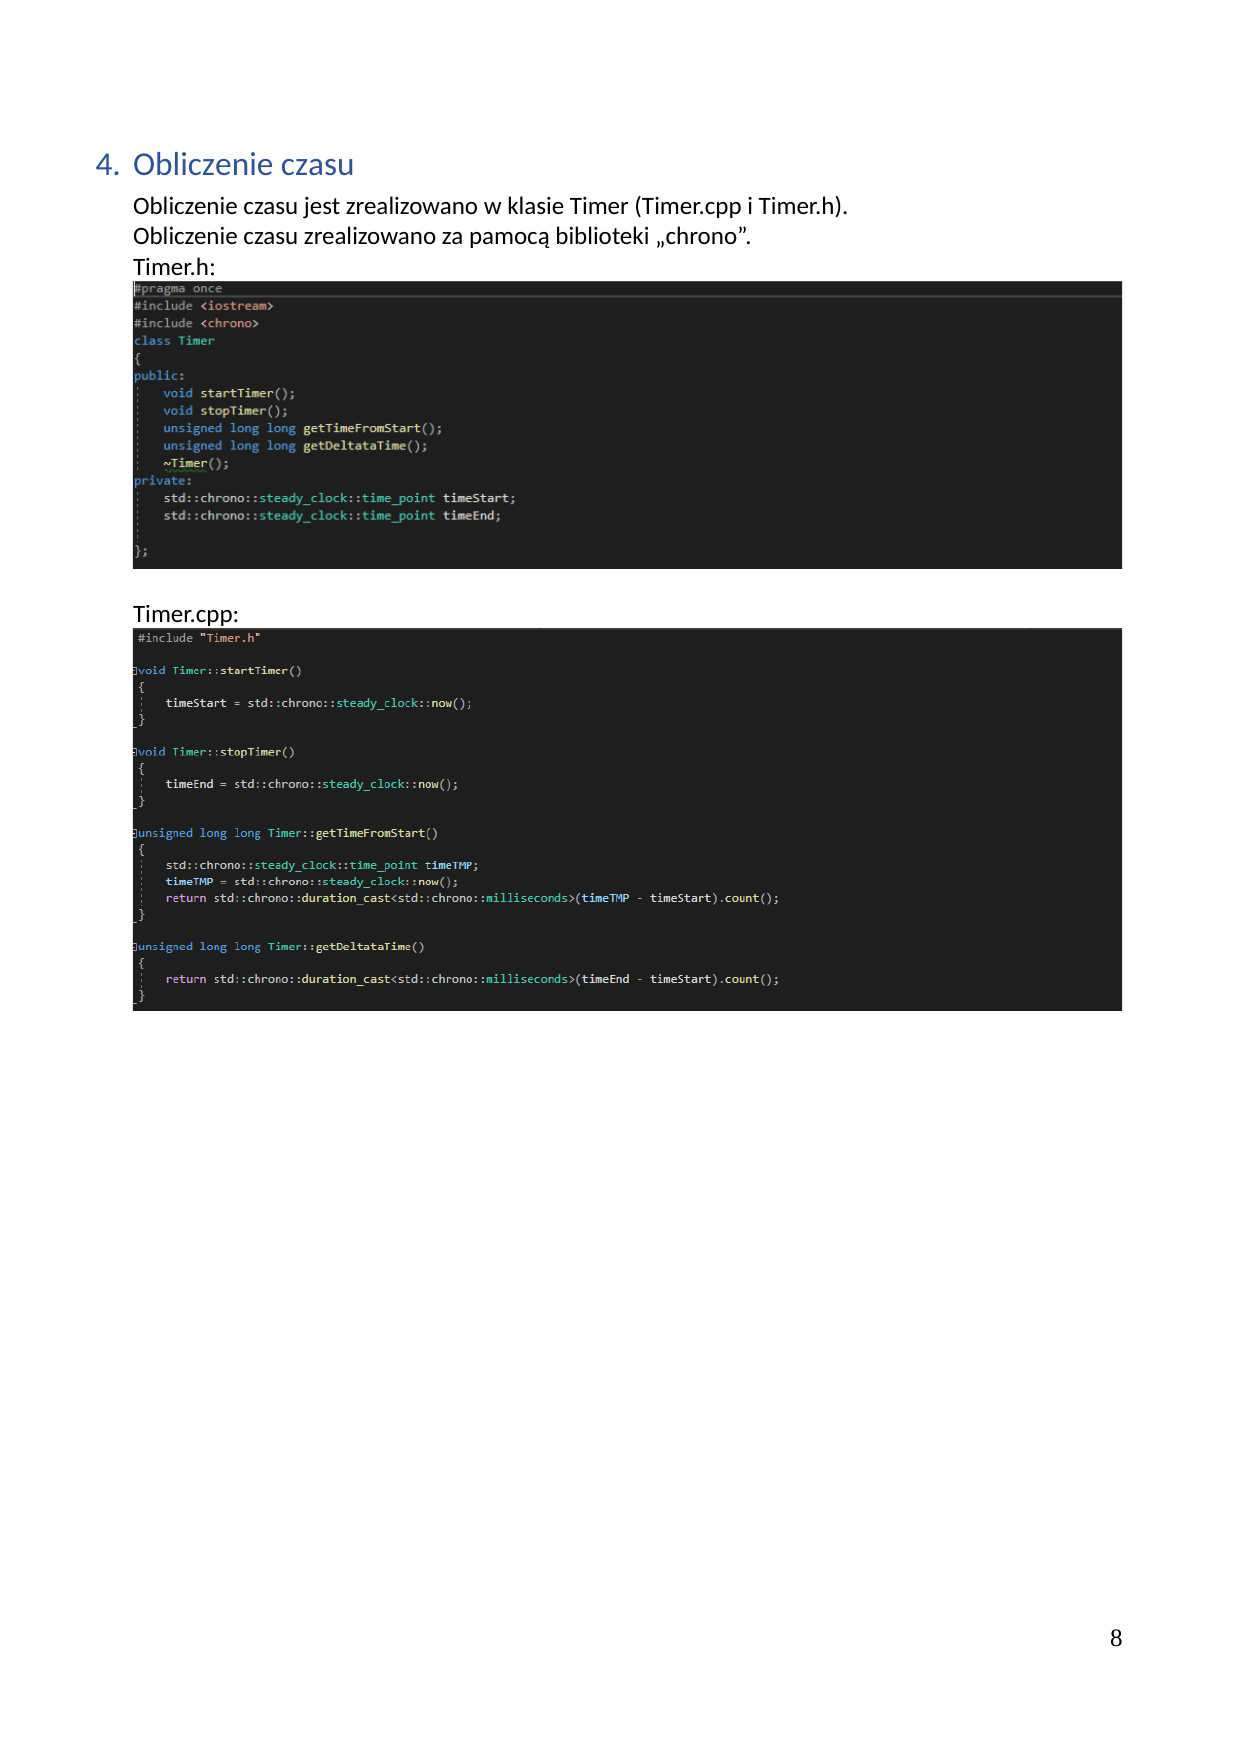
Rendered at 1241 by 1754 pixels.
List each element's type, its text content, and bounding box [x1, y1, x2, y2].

text Timer.cpp: [133, 598, 1122, 628]
subtitle Obliczenie czasu [95, 143, 1122, 184]
text Obliczenie czasu jest zrealizowano w klasie Timer (Timer.cpp i Timer.h). [133, 190, 1122, 220]
picture [132, 281, 1123, 569]
text Obliczenie czasu zrealizowano za pamocą biblioteki „chrono”. [133, 220, 1122, 251]
picture [132, 628, 1123, 1011]
text Timer.h: [133, 251, 1122, 281]
